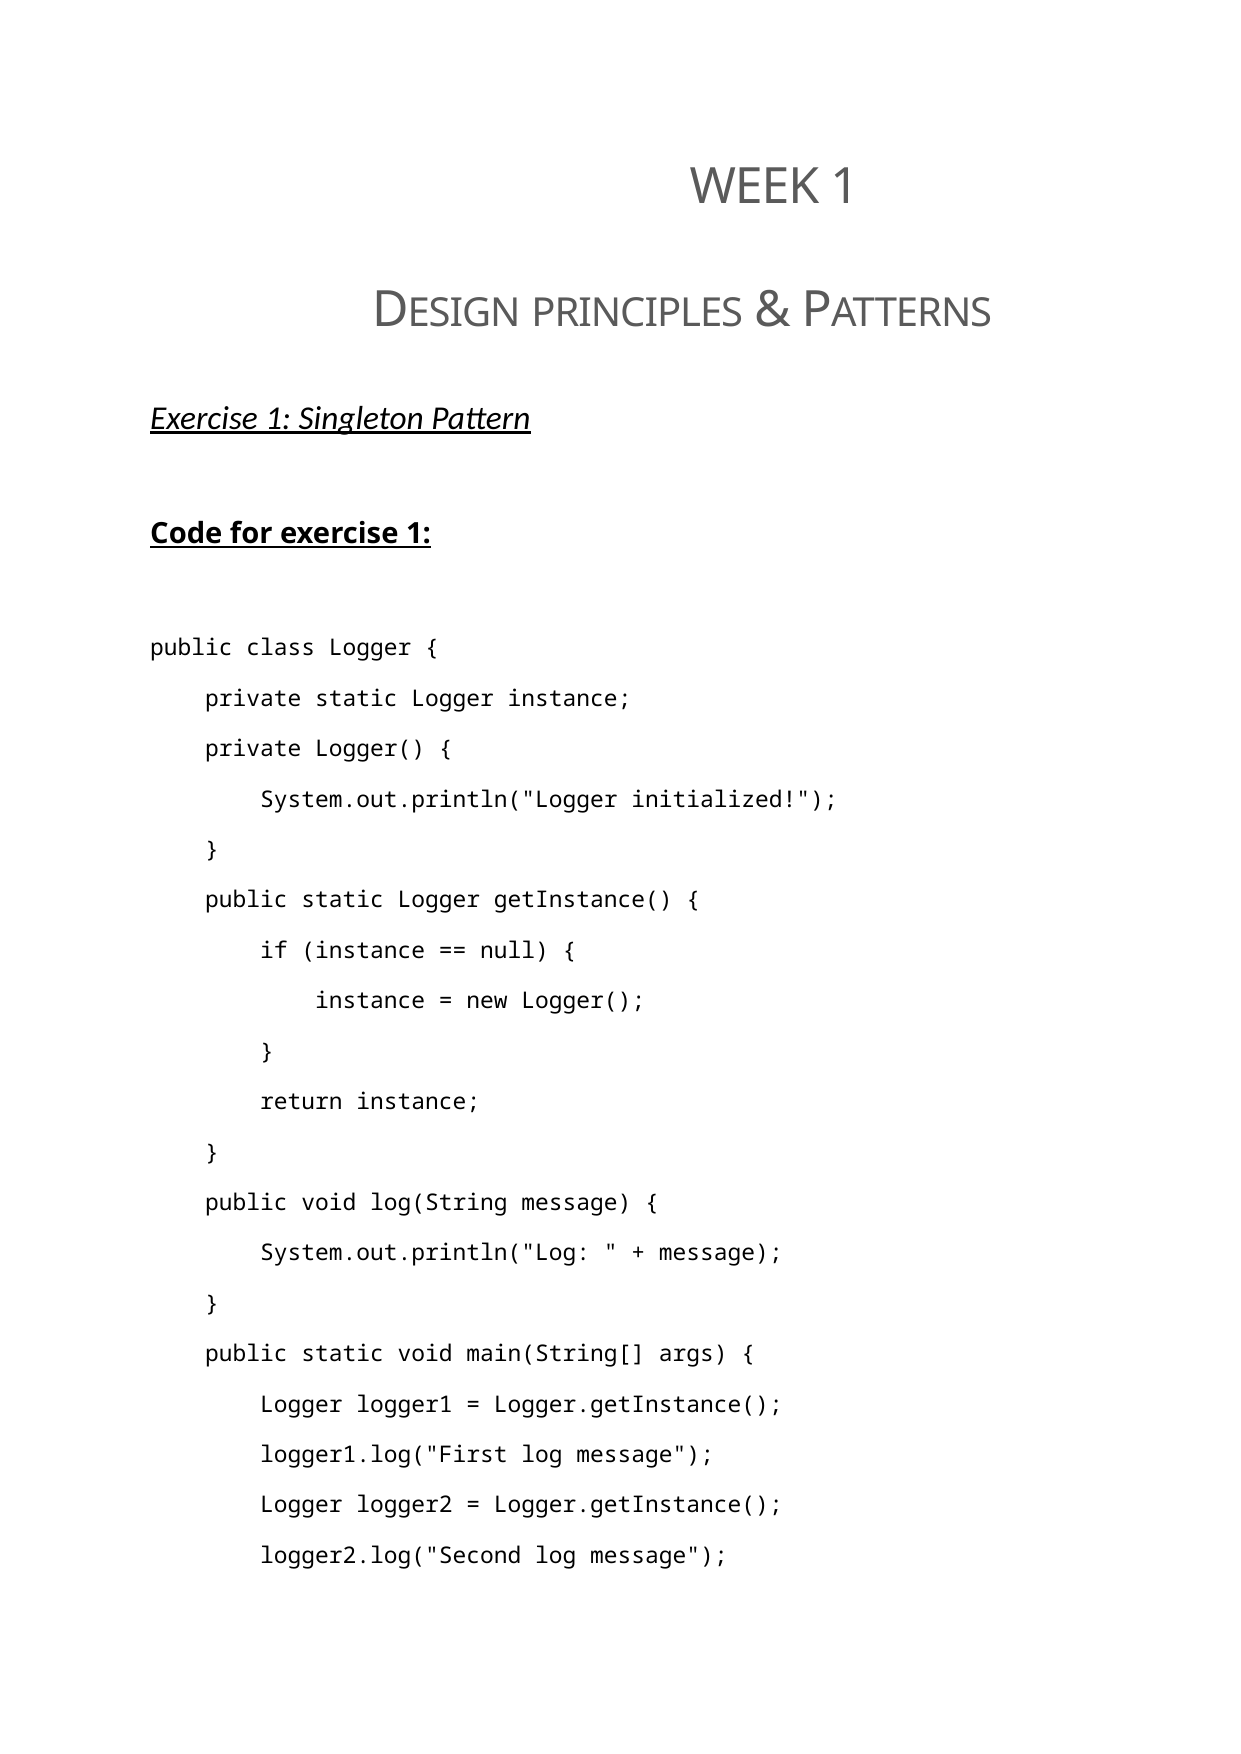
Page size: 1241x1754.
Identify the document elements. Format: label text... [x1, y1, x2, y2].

text private static Logger instance; [150, 682, 1090, 713]
text Code for exercise 1: [150, 512, 1090, 552]
text if (instance == null) { [150, 934, 1090, 965]
text return instance; [150, 1085, 1090, 1116]
title WEEK 1 [150, 150, 1090, 218]
text } [150, 833, 1090, 864]
text } [150, 1035, 1090, 1066]
text instance = new Logger(); [150, 984, 1090, 1016]
text Exercise 1: Singleton Pattern [150, 397, 1090, 437]
text System.out.println("Logger initialized!"); [150, 783, 1090, 814]
text public static void main(String[] args) { [150, 1337, 1090, 1368]
text Logger logger2 = Logger.getInstance(); [150, 1488, 1090, 1520]
text logger1.log("First log message"); [150, 1438, 1090, 1469]
text logger2.log("Second log message"); [150, 1539, 1090, 1570]
text public class Logger { [150, 631, 1090, 663]
title Design principles & Patterns [300, 273, 1090, 341]
text Logger logger1 = Logger.getInstance(); [150, 1388, 1090, 1419]
text } [150, 1136, 1090, 1167]
text private Logger() { [150, 732, 1090, 763]
text } [150, 1287, 1090, 1318]
text public static Logger getInstance() { [150, 883, 1090, 915]
text System.out.println("Log: " + message); [150, 1236, 1090, 1268]
text public void log(String message) { [150, 1186, 1090, 1217]
